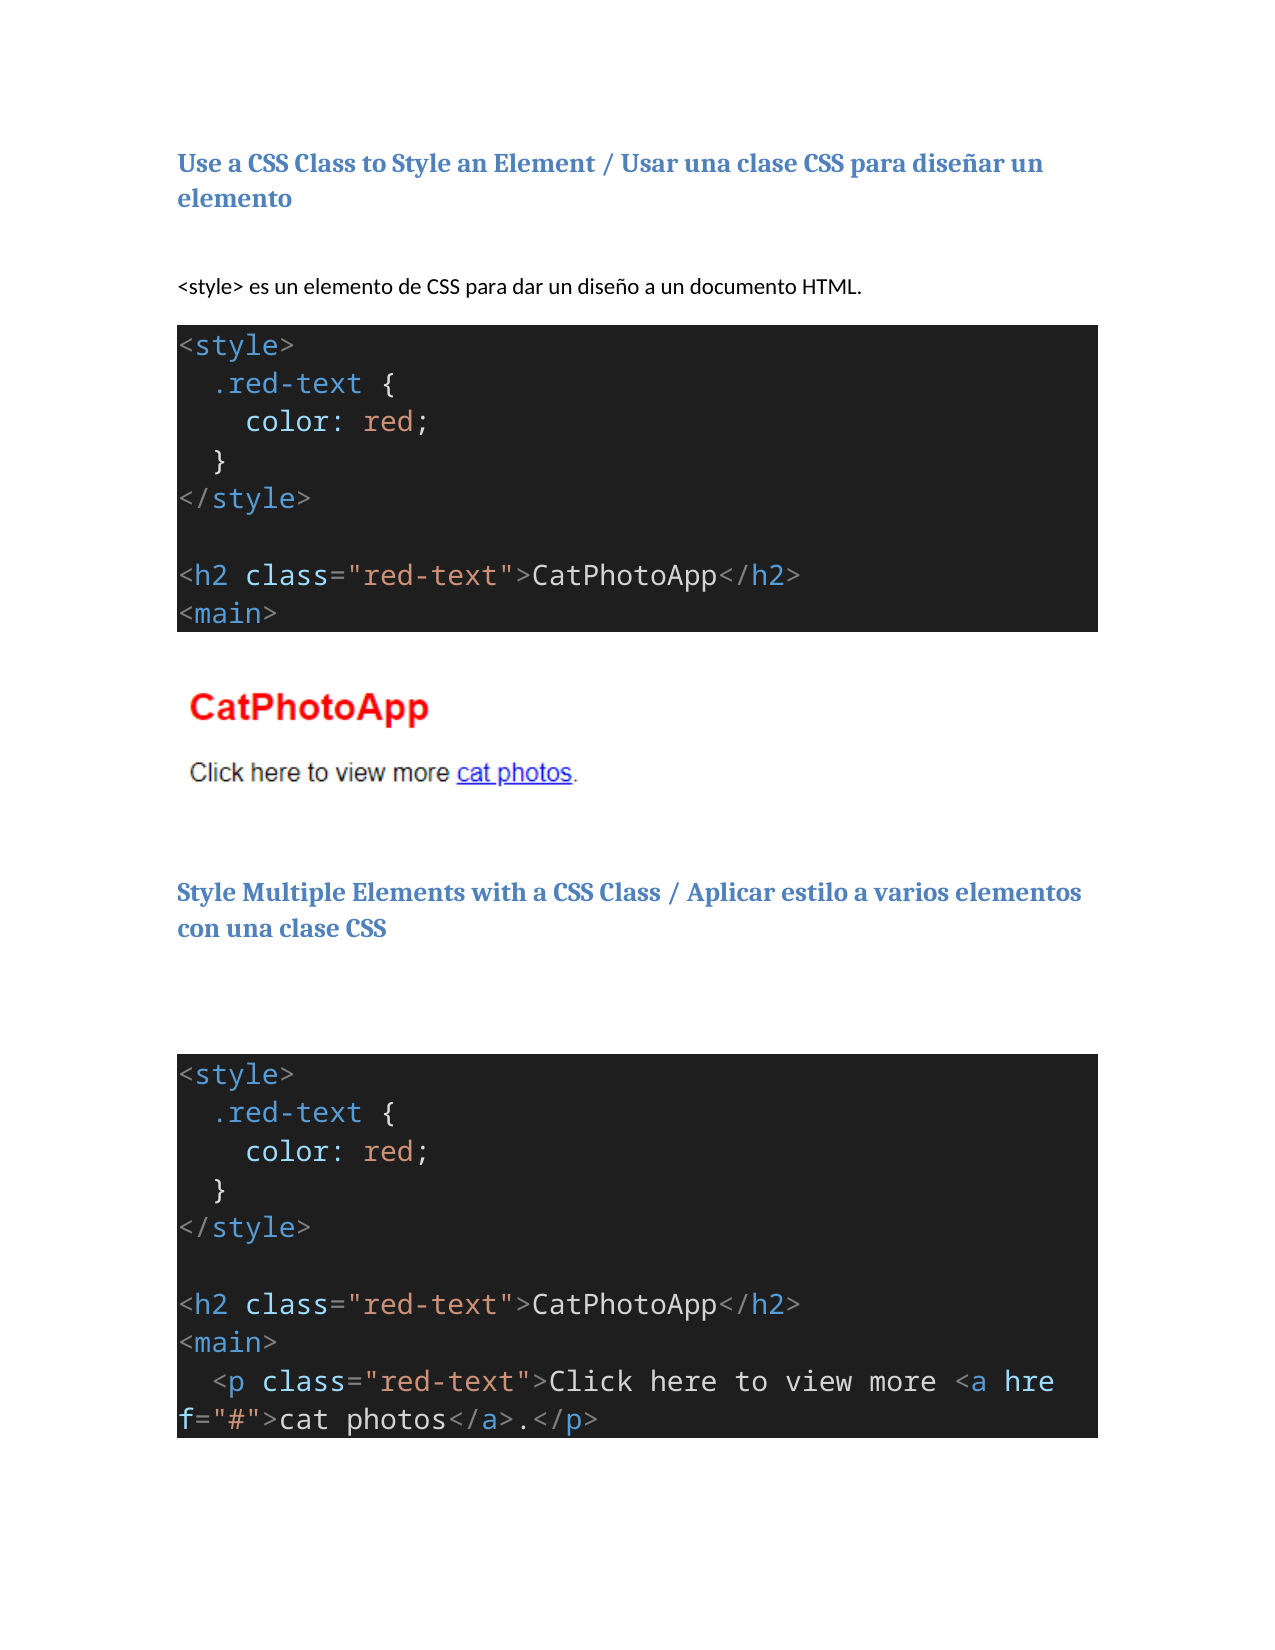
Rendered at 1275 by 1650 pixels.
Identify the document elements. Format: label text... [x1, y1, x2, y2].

text <h2 class="red-text">CatPhotoApp</h2> [177, 1284, 1098, 1323]
text </style> [177, 478, 1098, 517]
text <main> [177, 593, 1098, 632]
text <p class="red-text">Click here to view more <a href="#">cat photos</a>.</p> [177, 1361, 1098, 1438]
text <main> [177, 1323, 1098, 1361]
picture [177, 684, 614, 799]
text <style> [177, 1054, 1098, 1093]
text </style> [177, 1208, 1098, 1246]
text <style> es un elemento de CSS para dar un diseño a un documento HTML. [177, 272, 1098, 300]
text <h2 class="red-text">CatPhotoApp</h2> [177, 555, 1098, 593]
text color: red; [177, 1131, 1098, 1169]
text } [177, 1169, 1098, 1208]
text } [177, 440, 1098, 478]
text .red-text { [177, 1093, 1098, 1131]
text <style> [177, 325, 1098, 363]
text color: red; [177, 402, 1098, 440]
text .red-text { [177, 363, 1098, 402]
subtitle Use a CSS Class to Style an Element / Usar una clase CSS para diseñar un elemento [177, 148, 1098, 214]
subtitle Style Multiple Elements with a CSS Class / Aplicar estilo a varios elementos con una clase CSS [177, 877, 1098, 944]
